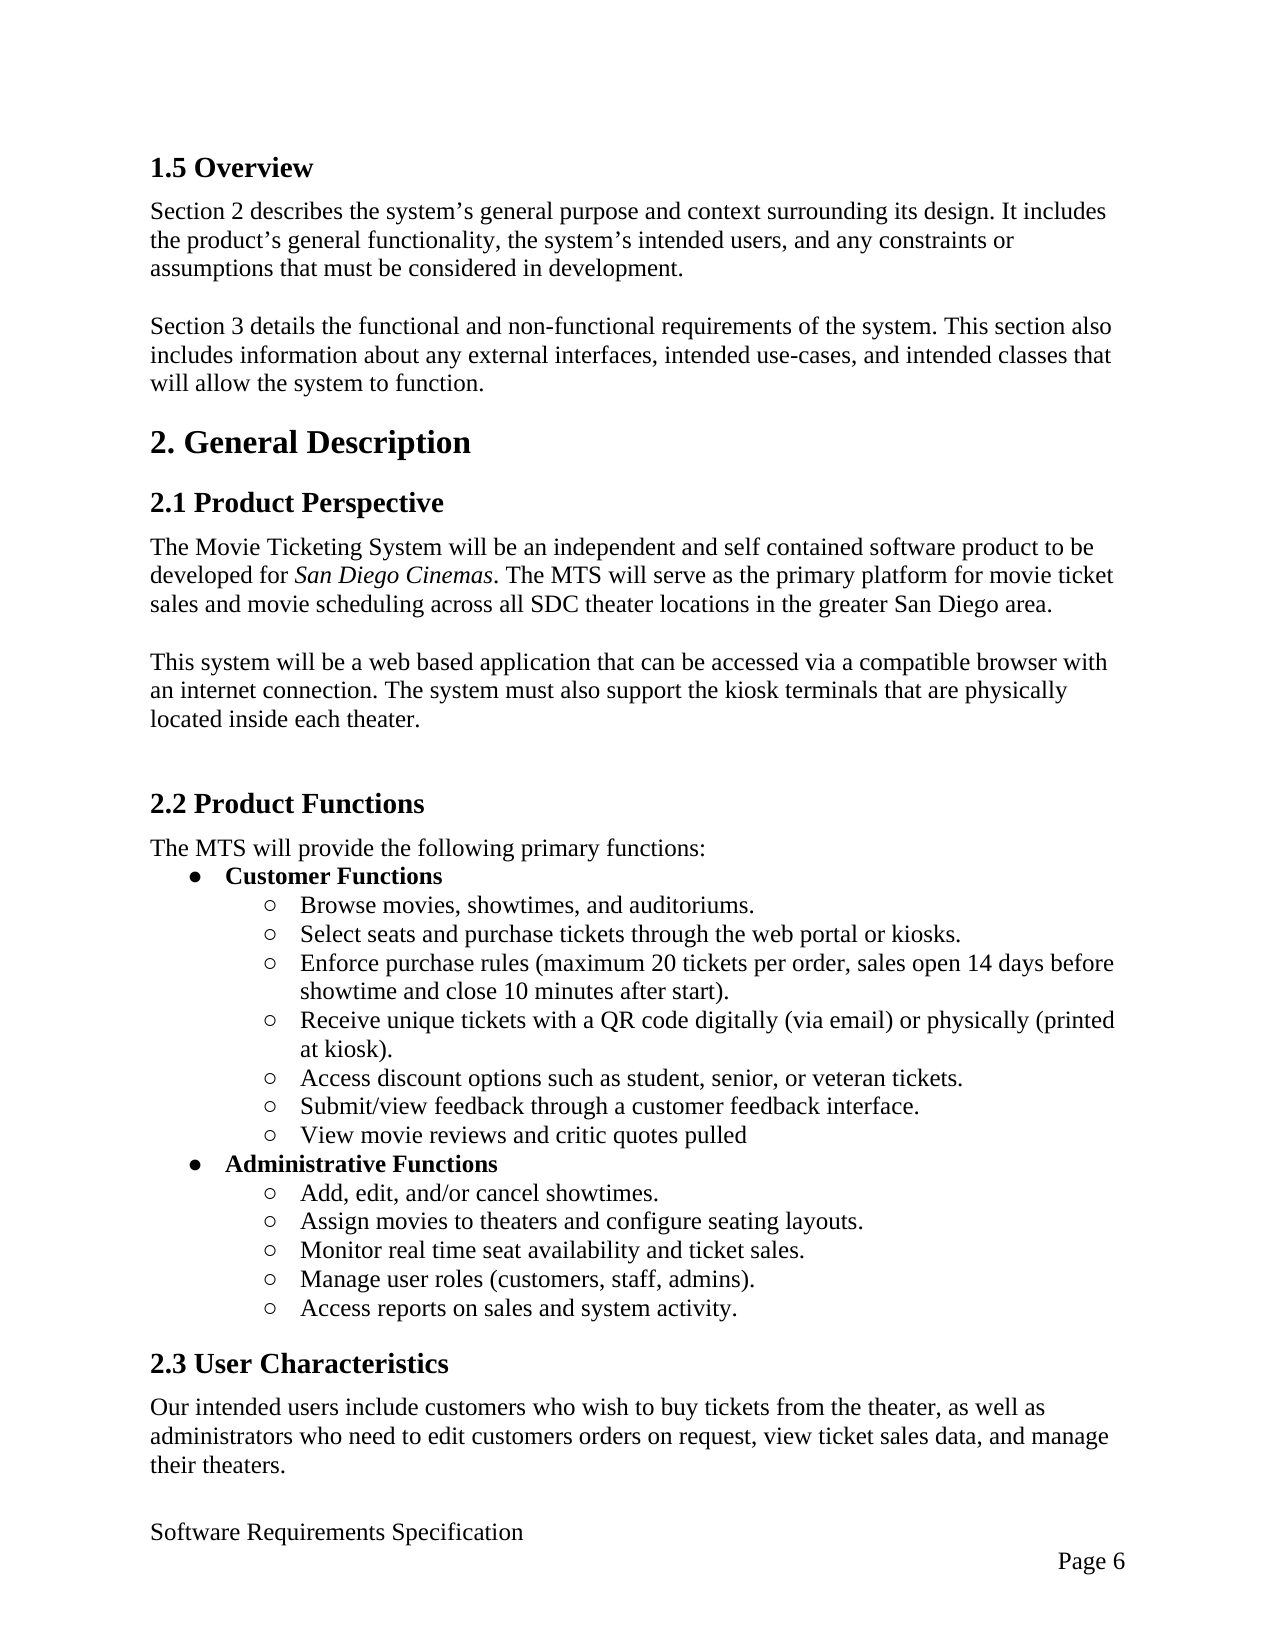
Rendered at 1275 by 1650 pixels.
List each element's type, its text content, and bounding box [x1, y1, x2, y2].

list Browse movies, showtimes, and auditoriums. [262, 890, 1125, 919]
list Monitor real time seat availability and ticket sales. [262, 1235, 1125, 1264]
text Section 3 details the functional and non-functional requirements of the system. This section also includes information about any external interfaces, intended use-cases, and intended classes that will allow the system to function. [150, 282, 1125, 397]
text Section 2 describes the system’s general purpose and context surrounding its design. It includes the product’s general functionality, the system’s intended users, and any constraints or assumptions that must be considered in development. [150, 196, 1125, 282]
list Access reports on sales and system activity. [262, 1293, 1125, 1321]
text The MTS will provide the following primary functions: [150, 833, 1125, 861]
subtitle 1.5 Overview [150, 150, 1125, 183]
list Select seats and purchase tickets through the web portal or kiosks. [262, 919, 1125, 948]
subtitle 2.1 Product Perspective [150, 486, 1125, 519]
list Manage user roles (customers, staff, admins). [262, 1264, 1125, 1293]
list Submit/view feedback through a customer feedback interface. [262, 1091, 1125, 1120]
list Receive unique tickets with a QR code digitally (via email) or physically (printed at kiosk). [262, 1005, 1125, 1063]
subtitle 2.3 User Characteristics [150, 1346, 1125, 1380]
text This system will be a web based application that can be accessed via a compatible browser with an internet connection. The system must also support the kiosk terminals that are physically located inside each theater. [150, 647, 1125, 733]
text The Movie Ticketing System will be an independent and self contained software product to be developed for San Diego Cinemas. The MTS will serve as the primary platform for movie ticket sales and movie scheduling across all SDC theater locations in the greater San Diego area. [150, 532, 1125, 618]
text Our intended users include customers who wish to buy tickets from the theater, as well as administrators who need to edit customers orders on request, view ticket sales data, and manage their theaters. [150, 1392, 1125, 1479]
list Add, edit, and/or cancel showtimes. [262, 1178, 1125, 1206]
list Enforce purchase rules (maximum 20 tickets per order, sales open 14 days before showtime and close 10 minutes after start). [262, 948, 1125, 1005]
list Access discount options such as student, senior, or veteran tickets. [262, 1063, 1125, 1091]
subtitle 2. General Description [150, 422, 1125, 461]
subtitle 2.2 Product Functions [150, 787, 1125, 820]
list Administrative Functions [187, 1149, 1125, 1178]
list Assign movies to theaters and configure seating layouts. [262, 1206, 1125, 1235]
list View movie reviews and critic quotes pulled [262, 1120, 1125, 1149]
list Customer Functions [187, 861, 1125, 890]
